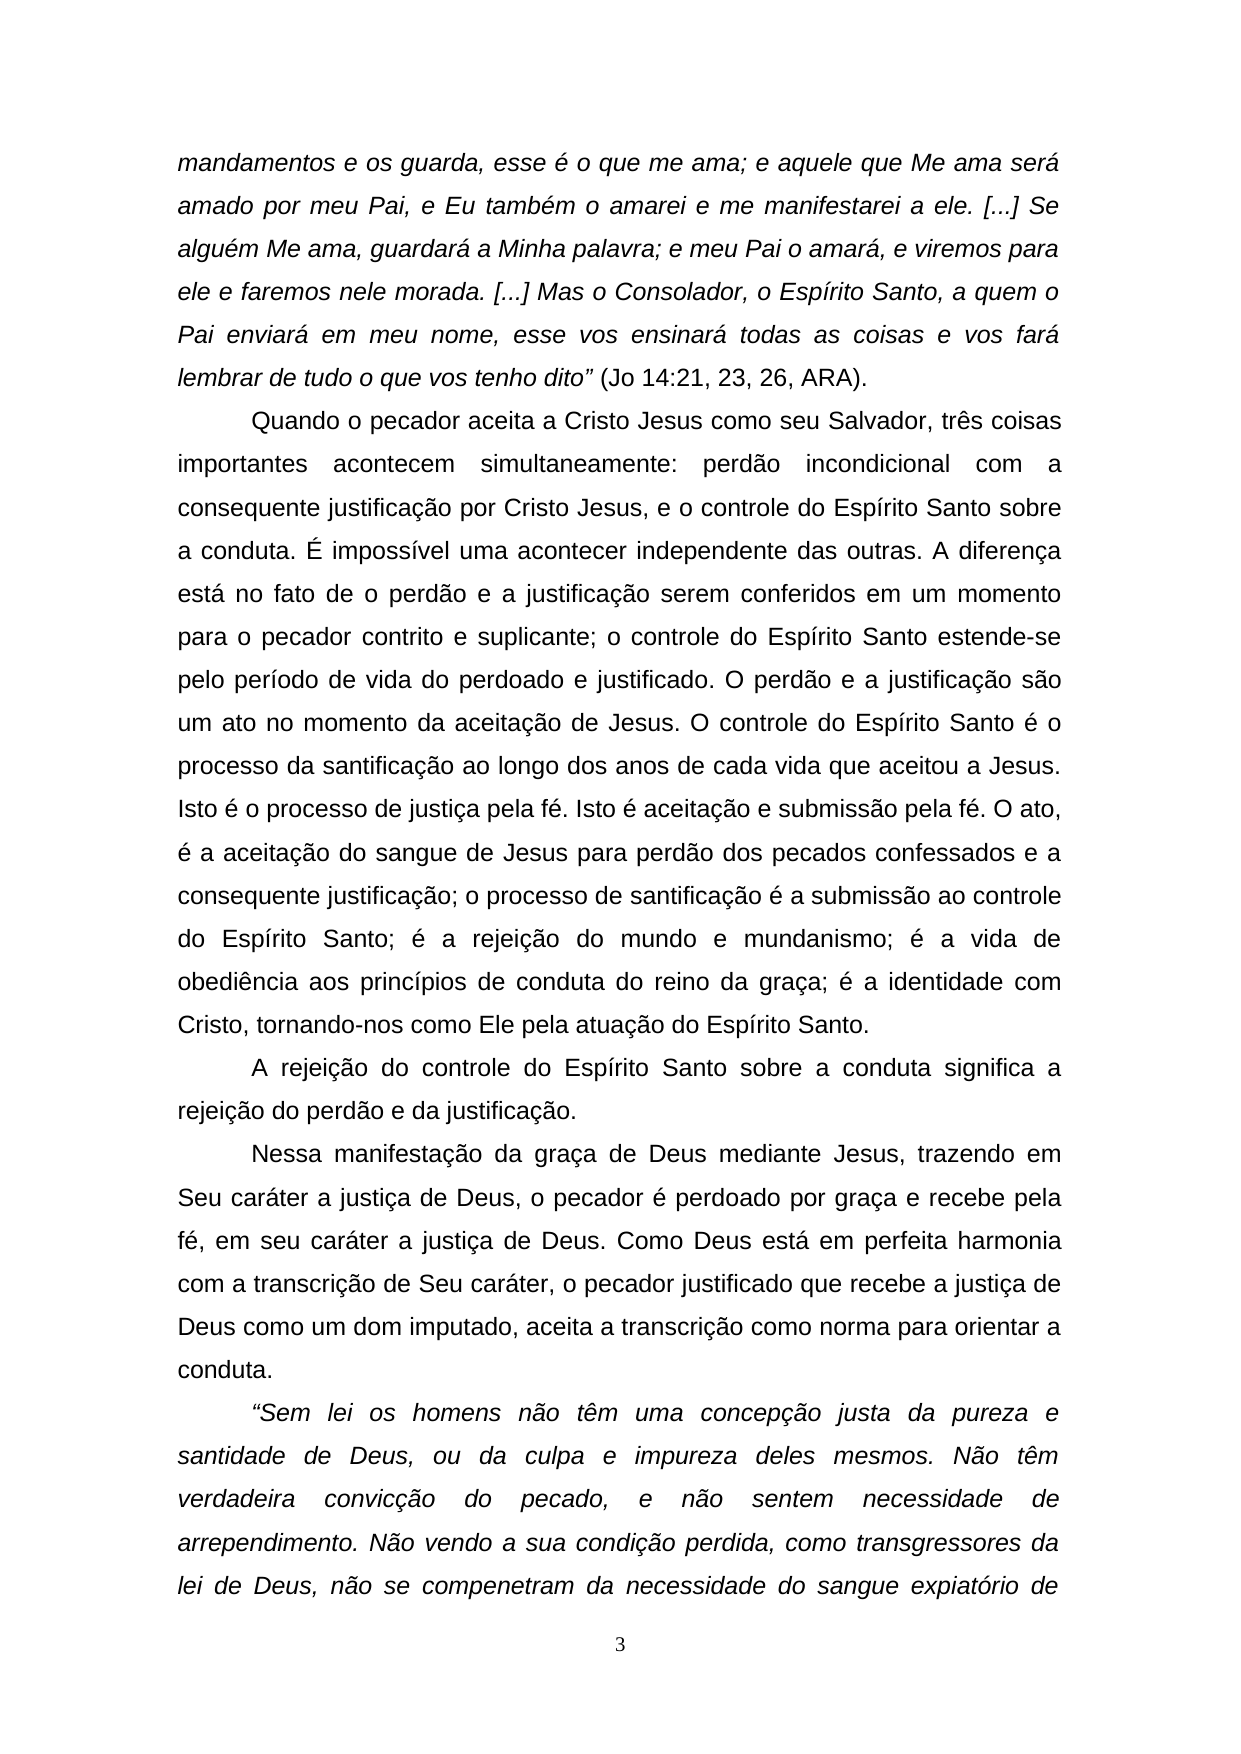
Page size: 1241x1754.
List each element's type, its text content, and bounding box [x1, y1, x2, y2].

text Nessa manifestação da graça de Deus mediante Jesus, trazendo em Seu caráter a justiça de Deus, o pecador é perdoado por graça e recebe pela fé, em seu caráter a justiça de Deus. Como Deus está em perfeita harmonia com a transcrição de Seu caráter, o pecador justificado que recebe a justiça de Deus como um dom imputado, aceita a transcrição como norma para orientar a conduta. [177, 1139, 1063, 1384]
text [177, 1398, 1063, 1599]
text A rejeição do controle do Espírito Santo sobre a conduta significa a rejeição do perdão e da justificação. [177, 1053, 1063, 1125]
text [177, 148, 1063, 392]
text Quando o pecador aceita a Cristo Jesus como seu Salvador, três coisas importantes acontecem simultaneamente: perdão incondicional com a consequente justificação por Cristo Jesus, e o controle do Espírito Santo sobre a conduta. É impossível uma acontecer independente das outras. A diferença está no fato de o perdão e a justificação serem conferidos em um momento para o pecador contrito e suplicante; o controle do Espírito Santo estende-se pelo período de vida do perdoado e justificado. O perdão e a justificação são um ato no momento da aceitação de Jesus. O controle do Espírito Santo é o processo da santificação ao longo dos anos de cada vida que aceitou a Jesus. Isto é o processo de justiça pela fé. Isto é aceitação e submissão pela fé. O ato, é a aceitação do sangue de Jesus para perdão dos pecados confessados e a consequente justificação; o processo de santificação é a submissão ao controle do Espírito Santo; é a rejeição do mundo e mundanismo; é a vida de obediência aos princípios de conduta do reino da graça; é a identidade com Cristo, tornando-nos como Ele pela atuação do Espírito Santo. [177, 406, 1063, 1039]
